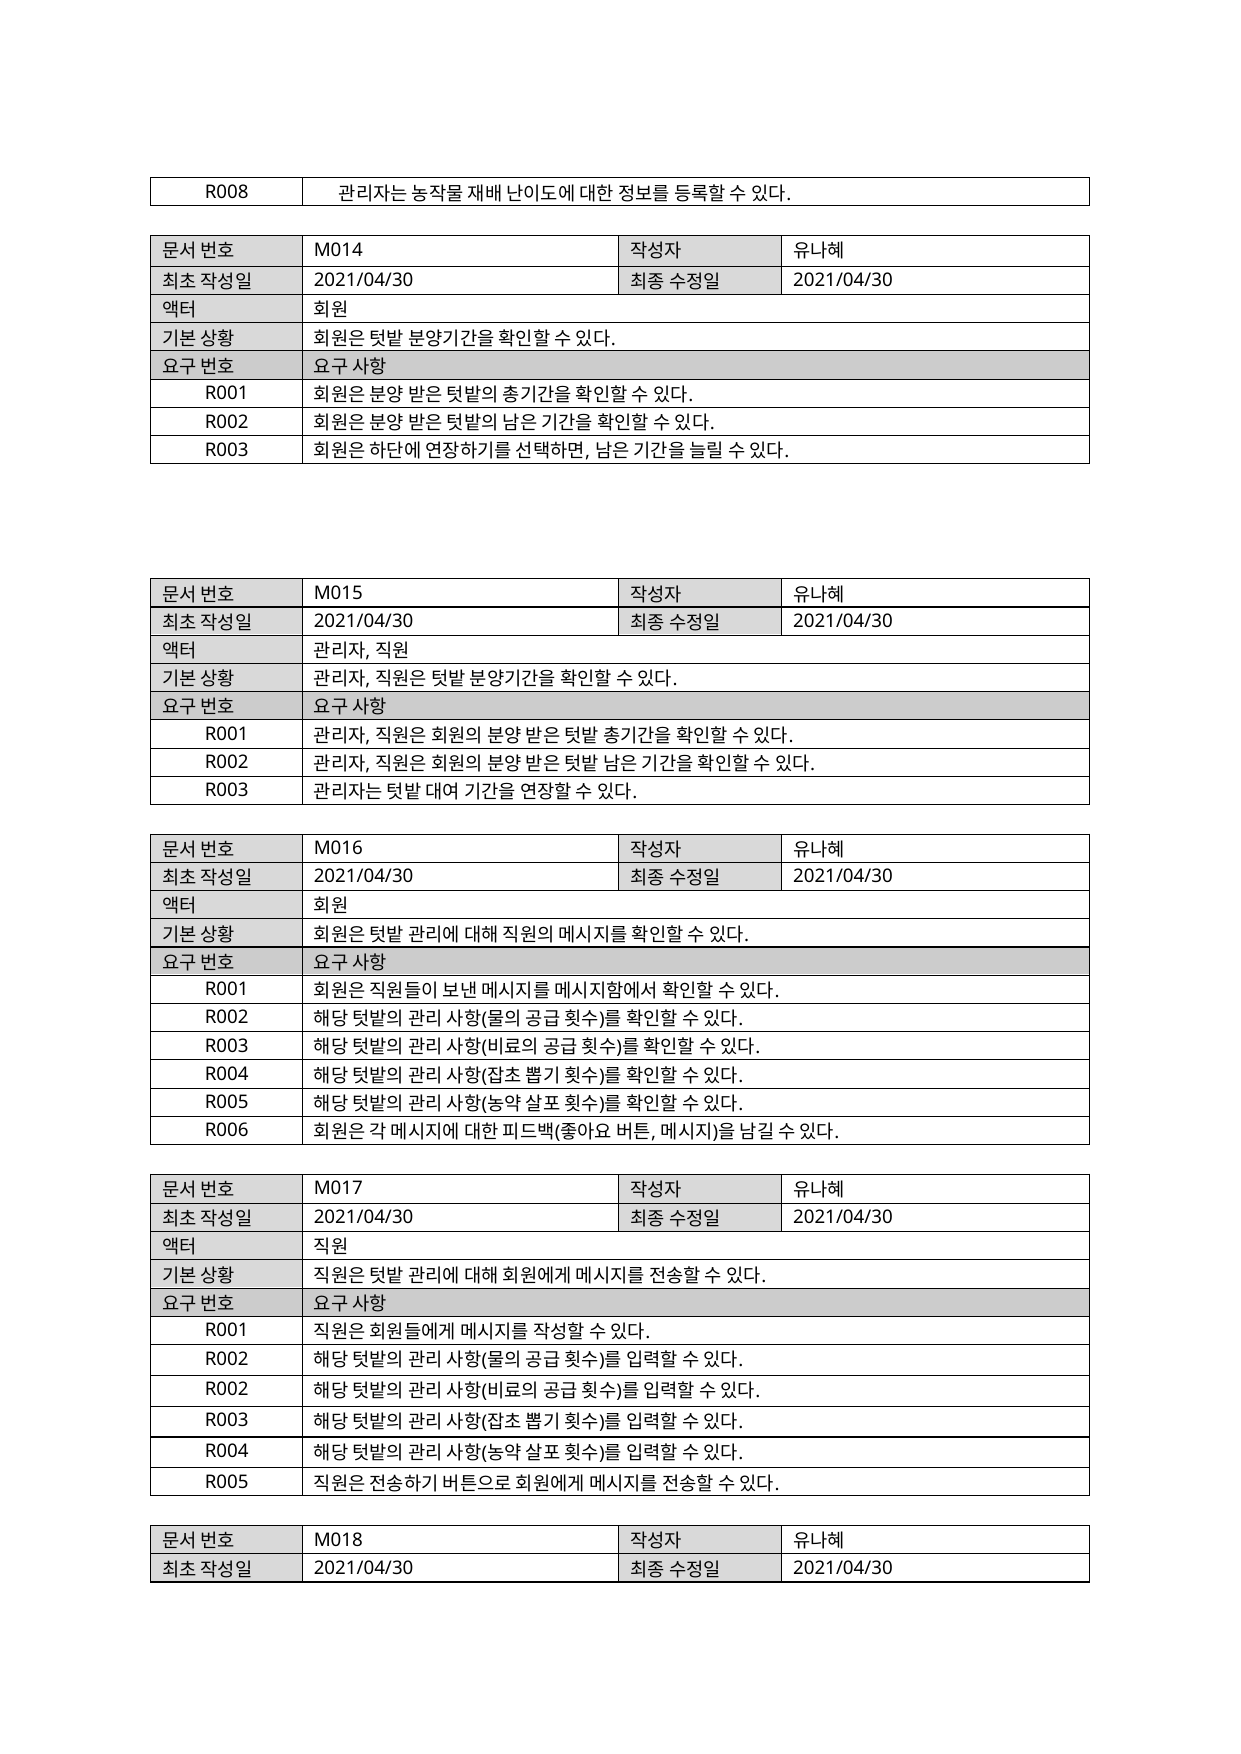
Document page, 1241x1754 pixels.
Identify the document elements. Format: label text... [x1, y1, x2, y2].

table_cell 기본 상황 [151, 1260, 302, 1287]
table_cell 최종 수정일 [619, 608, 781, 634]
table_cell 기본 상황 [151, 664, 302, 691]
table_header 문서 번호 [151, 579, 302, 606]
table_cell 관리자, 직원은 텃밭 분양기간을 확인할 수 있다. [303, 664, 1089, 691]
table_cell R002 [151, 1376, 302, 1406]
table_cell 2021/04/30 [782, 1554, 1089, 1581]
table_cell 최초 작성일 [151, 267, 302, 294]
table_cell 최초 작성일 [151, 863, 302, 890]
table_cell R005 [151, 1468, 302, 1495]
table_cell R008 [151, 178, 302, 205]
table_cell R005 [151, 1089, 302, 1116]
table_cell R003 [151, 1032, 302, 1059]
table_cell 해당 텃밭의 관리 사항(비료의 공급 횟수)를 입력할 수 있다. [303, 1376, 1089, 1406]
table_cell 해당 텃밭의 관리 사항(비료의 공급 횟수)를 확인할 수 있다. [303, 1032, 1089, 1059]
table_header 유나혜 [782, 1175, 1089, 1203]
table_header 유나혜 [782, 236, 1089, 266]
table_cell R004 [151, 1060, 302, 1087]
table_cell R001 [151, 380, 302, 407]
table_cell 해당 텃밭의 관리 사항(물의 공급 횟수)를 확인할 수 있다. [303, 1004, 1089, 1031]
table_cell R002 [151, 1004, 302, 1031]
table_cell 2021/04/30 [782, 608, 1089, 634]
table_cell 최초 작성일 [151, 608, 302, 634]
table_cell 회원은 분양 받은 텃밭의 총기간을 확인할 수 있다. [303, 380, 1089, 407]
table_cell 최종 수정일 [619, 1204, 781, 1231]
table_header 문서 번호 [151, 236, 302, 266]
table_header 유나혜 [782, 579, 1089, 606]
table_cell 해당 텃밭의 관리 사항(잡초 뽑기 횟수)를 입력할 수 있다. [303, 1407, 1089, 1436]
table_cell 직원은 전송하기 버튼으로 회원에게 메시지를 전송할 수 있다. [303, 1468, 1089, 1495]
table_cell 요구 사항 [303, 351, 1089, 379]
table_cell R003 [151, 436, 302, 463]
table_header M015 [303, 579, 618, 606]
table_cell R003 [151, 1407, 302, 1436]
table_cell 요구 번호 [151, 692, 302, 719]
table_cell R003 [151, 777, 302, 804]
table_cell 최초 작성일 [151, 1204, 302, 1231]
table_cell 회원 [303, 295, 1089, 322]
table_cell 2021/04/30 [303, 1554, 618, 1581]
table_cell R002 [151, 749, 302, 776]
table_cell 요구 번호 [151, 1289, 302, 1316]
table_cell 관리자, 직원은 회원의 분양 받은 텃밭 총기간을 확인할 수 있다. [303, 720, 1089, 747]
table_cell R002 [151, 1345, 302, 1375]
table_cell 2021/04/30 [782, 1204, 1089, 1231]
table_cell 요구 사항 [303, 948, 1089, 974]
table_cell 기본 상황 [151, 919, 302, 946]
table_cell 직원은 회원들에게 메시지를 작성할 수 있다. [303, 1317, 1089, 1344]
table_cell 관리자, 직원 [303, 636, 1089, 663]
table_cell R002 [151, 408, 302, 435]
table_cell R001 [151, 976, 302, 1003]
table_header 작성자 [619, 579, 781, 606]
table_header M014 [303, 236, 618, 266]
table_cell R006 [151, 1117, 302, 1144]
table_header 작성자 [619, 1526, 781, 1553]
table_cell 최종 수정일 [619, 1554, 781, 1581]
table_cell 해당 텃밭의 관리 사항(농약 살포 횟수)를 확인할 수 있다. [303, 1089, 1089, 1116]
table_cell 회원은 하단에 연장하기를 선택하면, 남은 기간을 늘릴 수 있다. [303, 436, 1089, 463]
table_cell 2021/04/30 [782, 863, 1089, 890]
table_header M017 [303, 1175, 618, 1203]
table_cell 요구 번호 [151, 948, 302, 974]
table_cell 회원 [303, 891, 1089, 918]
table_cell 관리자, 직원은 회원의 분양 받은 텃밭 남은 기간을 확인할 수 있다. [303, 749, 1089, 776]
table_cell 최종 수정일 [619, 267, 781, 294]
table_header 문서 번호 [151, 835, 302, 862]
table_header M016 [303, 835, 618, 862]
table_cell 액터 [151, 1232, 302, 1259]
table_cell 2021/04/30 [303, 863, 618, 890]
table_cell 회원은 직원들이 보낸 메시지를 메시지함에서 확인할 수 있다. [303, 976, 1089, 1003]
table_cell 직원은 텃밭 관리에 대해 회원에게 메시지를 전송할 수 있다. [303, 1260, 1089, 1287]
table_cell 회원은 분양 받은 텃밭의 남은 기간을 확인할 수 있다. [303, 408, 1089, 435]
table_cell 요구 사항 [303, 692, 1089, 719]
table_cell 액터 [151, 636, 302, 663]
table_cell R001 [151, 720, 302, 747]
table_cell 회원은 텃밭 관리에 대해 직원의 메시지를 확인할 수 있다. [303, 919, 1089, 946]
table_cell 기본 상황 [151, 323, 302, 350]
table_cell 2021/04/30 [303, 267, 618, 294]
table_cell 액터 [151, 891, 302, 918]
table_header 유나혜 [782, 1526, 1089, 1553]
table_header M018 [303, 1526, 618, 1553]
table_cell 직원 [303, 1232, 1089, 1259]
table_cell 최종 수정일 [619, 863, 781, 890]
table_cell 2021/04/30 [303, 1204, 618, 1231]
table_header 작성자 [619, 236, 781, 266]
table_cell 요구 사항 [303, 1289, 1089, 1316]
table_cell 2021/04/30 [303, 608, 618, 634]
table_cell 해당 텃밭의 관리 사항(잡초 뽑기 횟수)를 확인할 수 있다. [303, 1060, 1089, 1087]
table_header 문서 번호 [151, 1526, 302, 1553]
table_cell 최초 작성일 [151, 1554, 302, 1581]
table_cell 관리자는 농작물 재배 난이도에 대한 정보를 등록할 수 있다. [303, 178, 1089, 205]
table_cell 요구 번호 [151, 351, 302, 379]
table_cell R001 [151, 1317, 302, 1344]
table_header 작성자 [619, 1175, 781, 1203]
table_cell R004 [151, 1438, 302, 1467]
table_cell 2021/04/30 [782, 267, 1089, 294]
table_cell 회원은 텃밭 분양기간을 확인할 수 있다. [303, 323, 1089, 350]
table_header 작성자 [619, 835, 781, 862]
table_cell 해당 텃밭의 관리 사항(물의 공급 횟수)를 입력할 수 있다. [303, 1345, 1089, 1375]
table_cell 해당 텃밭의 관리 사항(농약 살포 횟수)를 입력할 수 있다. [303, 1438, 1089, 1467]
table_cell 관리자는 텃밭 대여 기간을 연장할 수 있다. [303, 777, 1089, 804]
table_cell 회원은 각 메시지에 대한 피드백(좋아요 버튼, 메시지)을 남길 수 있다. [303, 1117, 1089, 1144]
table_cell 액터 [151, 295, 302, 322]
table_header 유나혜 [782, 835, 1089, 862]
table_header 문서 번호 [151, 1175, 302, 1203]
